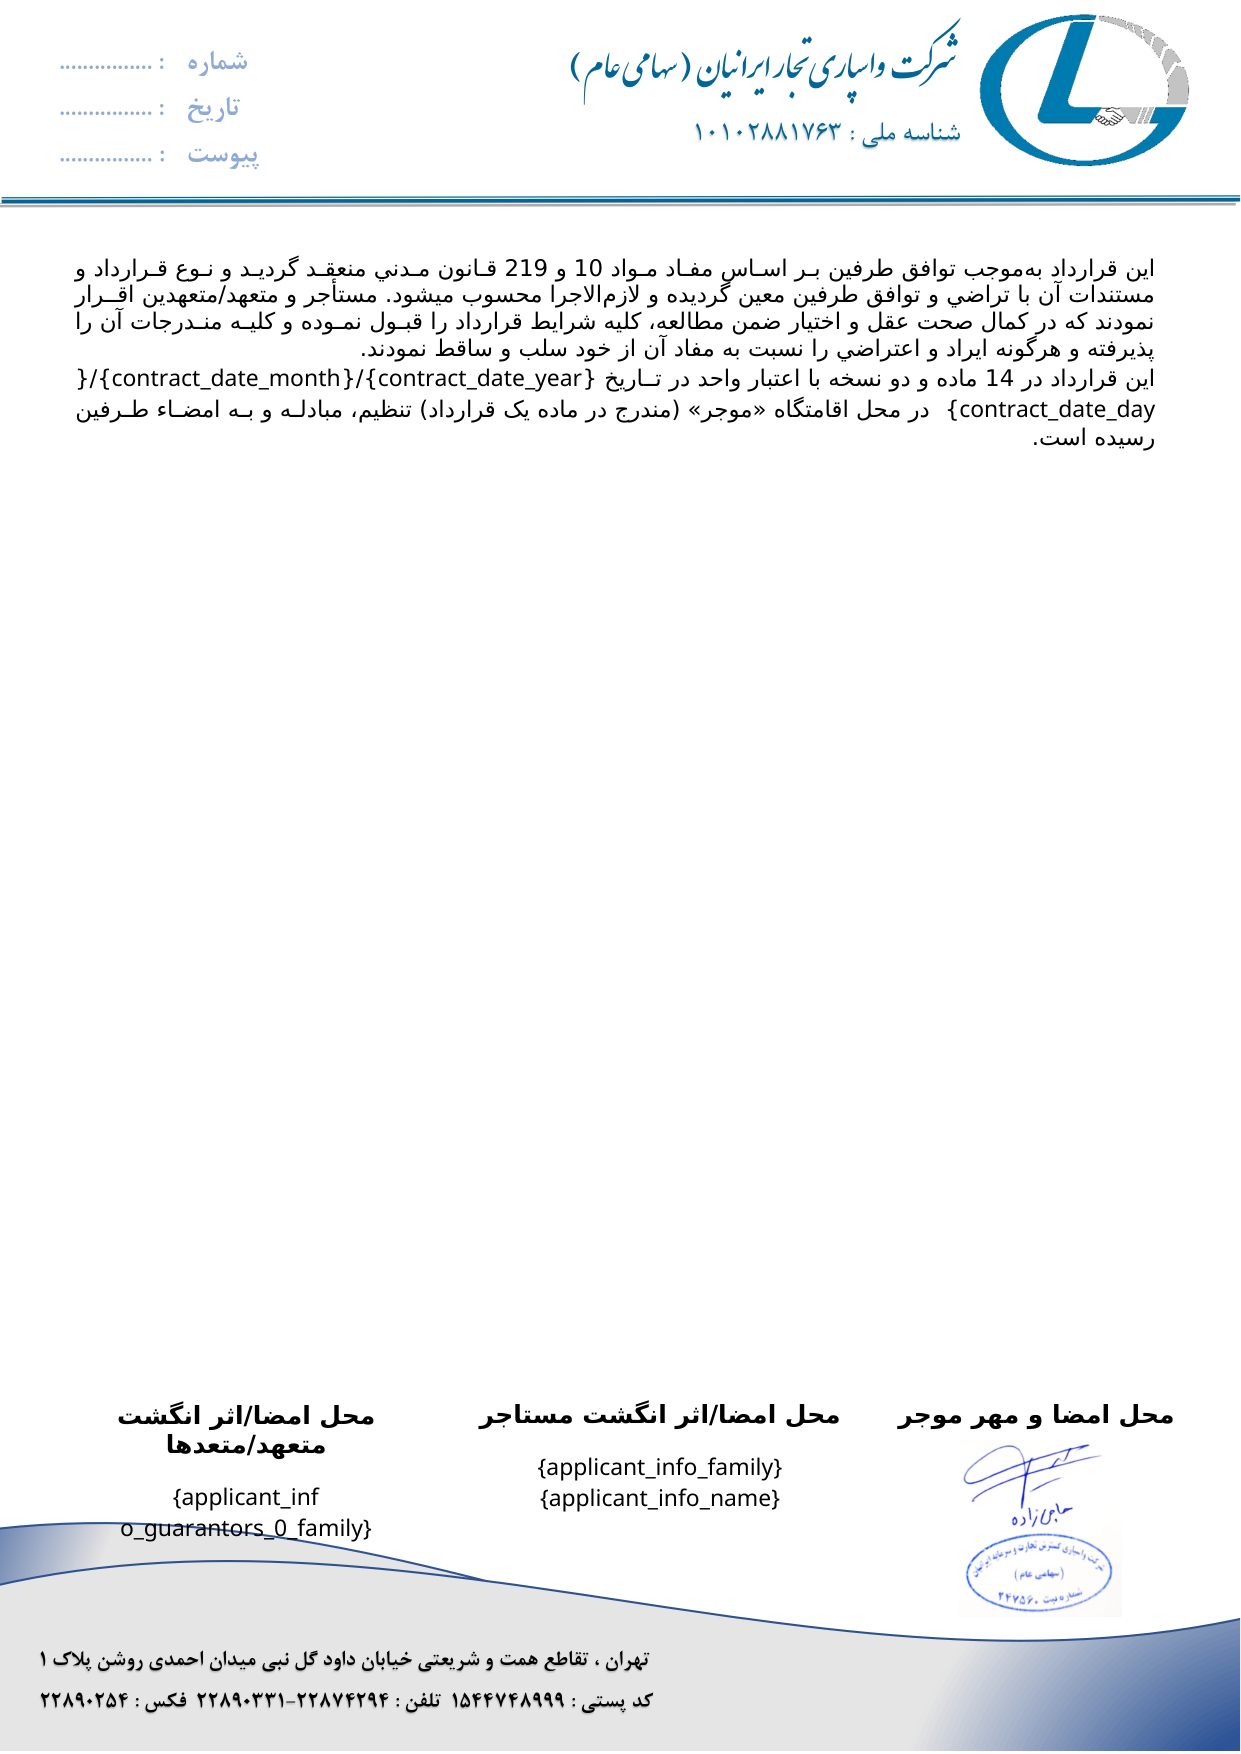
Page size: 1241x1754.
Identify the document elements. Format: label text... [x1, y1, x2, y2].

text اين قرارداد به‌موجب توافق طرفين بر اساس مفاد مواد 10 و 219 قانون مدني منعقد گرديد و نوع قرارداد و مستندات آن با تراضي و توافق طرفين معين گرديده و لازم‌الاجرا محسوب ميشود. مستأجر و متعهد/متعهدین اقرار نمودند که در کمال صحت عقل و اختیار ضمن مطالعه، كليه شرايط قرارداد را قبول نموده و كليه مندرجات آن را پذيرفته و هرگونه ايراد و اعتراضي را نسبت به مفاد آن از خود سلب و ساقط نمودند. [75, 255, 1156, 362]
picture [0, 0, 1241, 1751]
text این قرارداد در 14 ماده و دو نسخه با اعتبار واحد در تاریخ {contract_date_year}/{contract_date_month}/{contract_date_day} در محل اقامتگاه «موجر» (مندرج در ماده یک قرارداد) تنظیم، مبادله و به امضاء طرفین رسیده است. [75, 362, 1156, 451]
